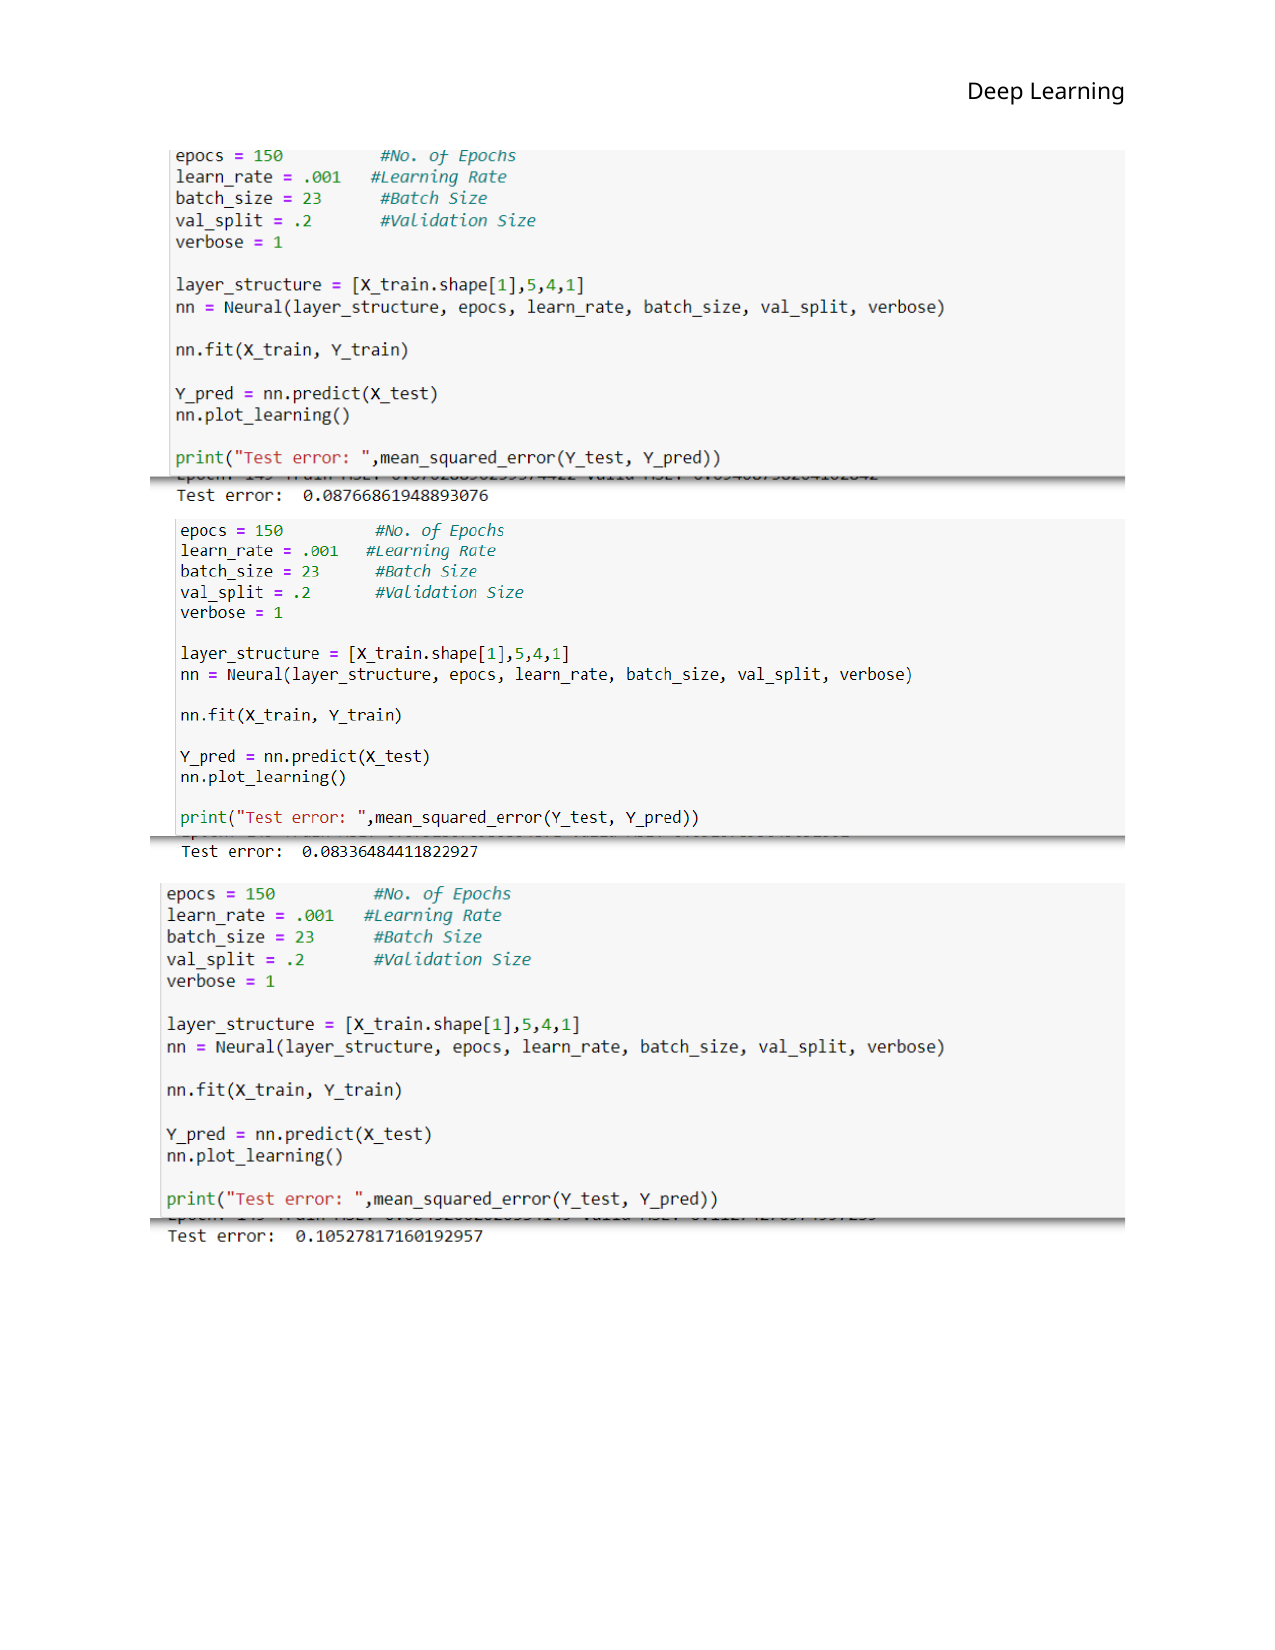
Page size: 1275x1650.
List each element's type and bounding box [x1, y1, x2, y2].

picture [150, 519, 1125, 865]
picture [150, 150, 1125, 501]
picture [150, 883, 1125, 1253]
